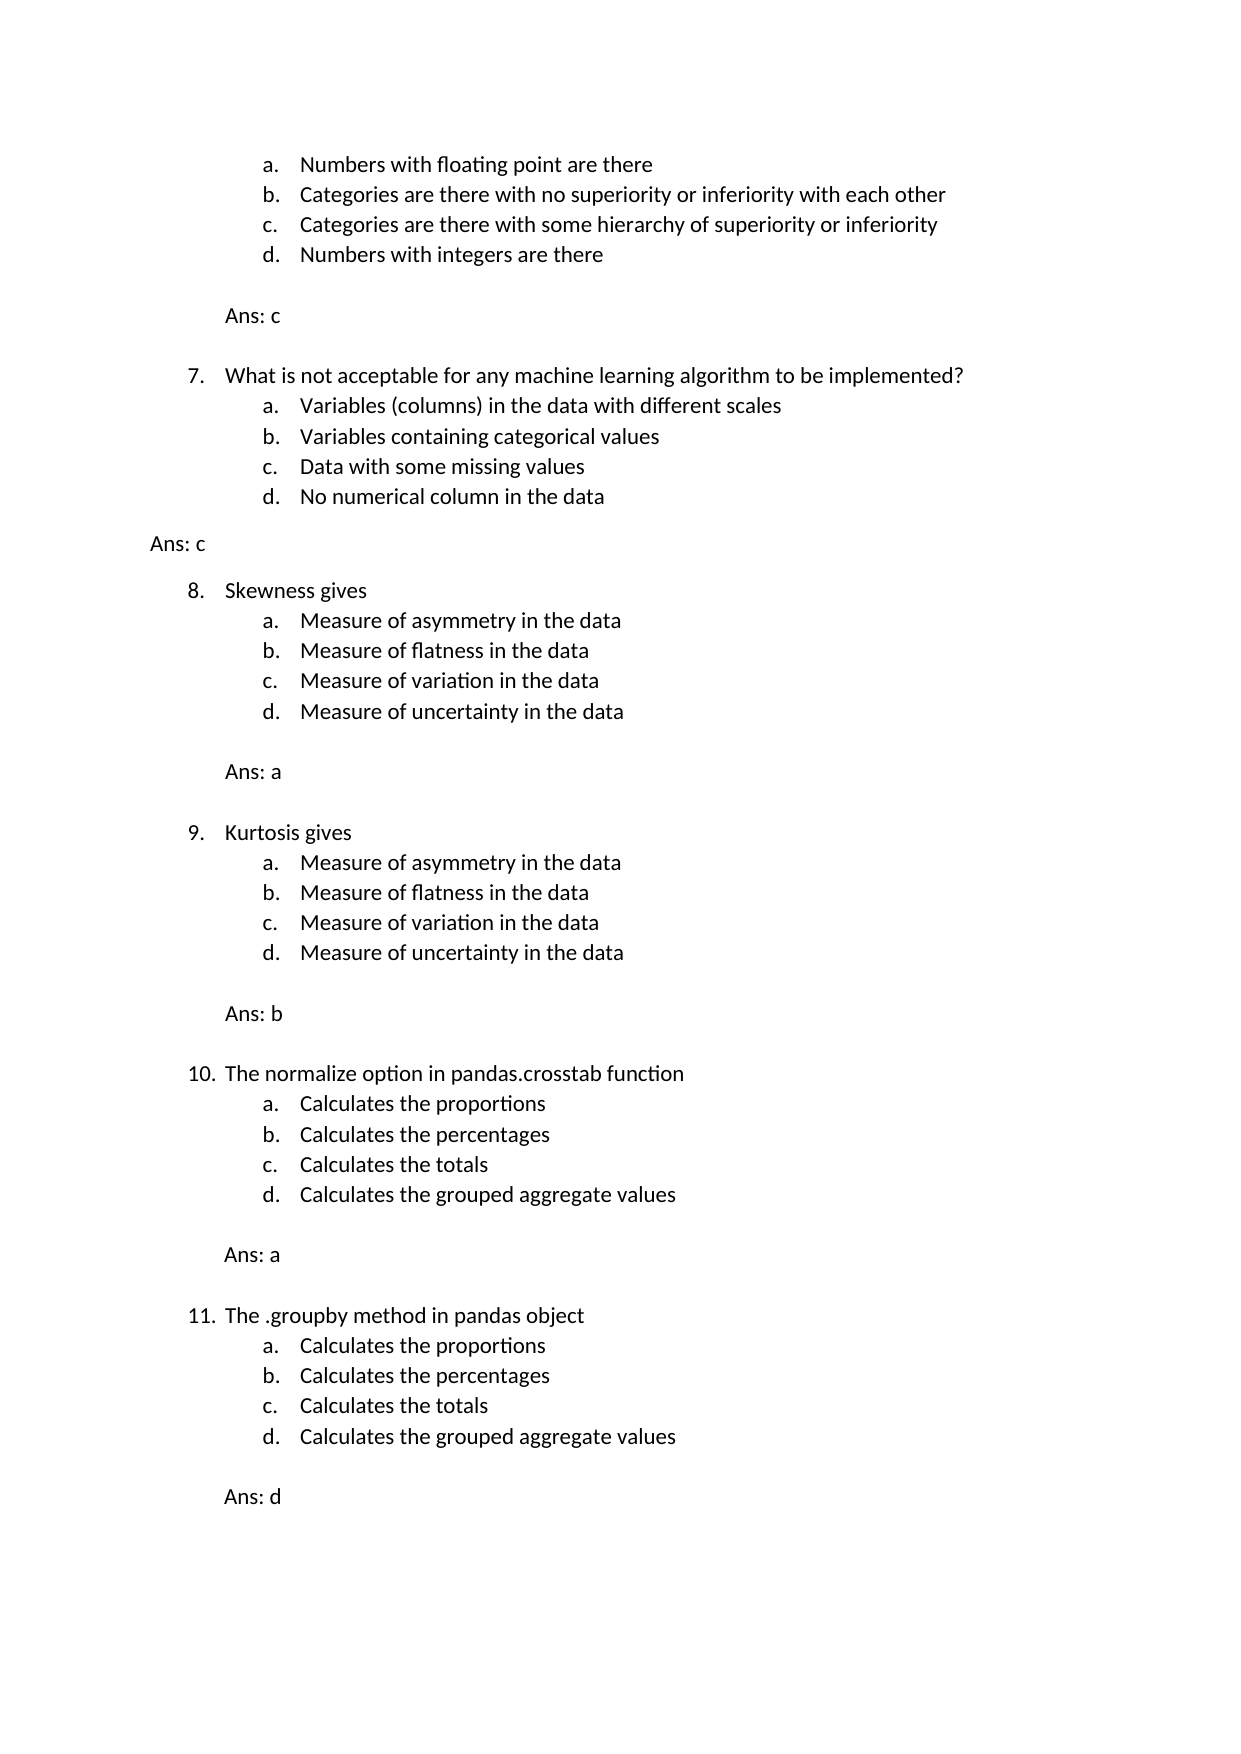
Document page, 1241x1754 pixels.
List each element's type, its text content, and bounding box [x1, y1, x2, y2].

list What is not acceptable for any machine learning algorithm to be implemented? [187, 361, 1090, 389]
list Ans: a [225, 757, 1090, 785]
list Calculates the proportions [262, 1089, 1090, 1118]
list The normalize option in pandas.crosstab function [187, 1059, 1090, 1087]
list Calculates the totals [262, 1392, 1090, 1420]
list Numbers with integers are there [262, 241, 1090, 269]
list Measure of variation in the data [262, 667, 1090, 695]
list The .groupby method in pandas object [187, 1301, 1090, 1329]
list Ans: c [225, 301, 1090, 329]
list Measure of flatness in the data [262, 636, 1090, 664]
list Measure of uncertainty in the data [262, 697, 1090, 725]
list Calculates the grouped aggregate values [262, 1180, 1090, 1208]
list Calculates the percentages [262, 1120, 1090, 1148]
list Variables containing categorical values [262, 422, 1090, 450]
list Calculates the percentages [262, 1361, 1090, 1389]
text Ans: c [150, 529, 1090, 557]
list Measure of variation in the data [262, 908, 1090, 936]
list Data with some missing values [262, 452, 1090, 480]
list Calculates the grouped aggregate values [262, 1422, 1090, 1450]
list No numerical column in the data [262, 482, 1090, 510]
list Measure of uncertainty in the data [262, 938, 1090, 967]
list Skewness gives [187, 576, 1090, 604]
list Numbers with floating point are there [262, 150, 1090, 178]
list Measure of flatness in the data [262, 878, 1090, 906]
list Measure of asymmetry in the data [262, 606, 1090, 634]
list Kurtosis gives [187, 818, 1090, 846]
list Calculates the totals [262, 1150, 1090, 1178]
list Categories are there with no superiority or inferiority with each other [262, 180, 1090, 208]
list Calculates the proportions [262, 1331, 1090, 1359]
list Measure of asymmetry in the data [262, 848, 1090, 876]
list Variables (columns) in the data with different scales [262, 392, 1090, 420]
list Ans: b [225, 999, 1090, 1027]
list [262, 210, 1090, 238]
list Ans: a [224, 1241, 1090, 1269]
list Ans: d [224, 1482, 1090, 1510]
